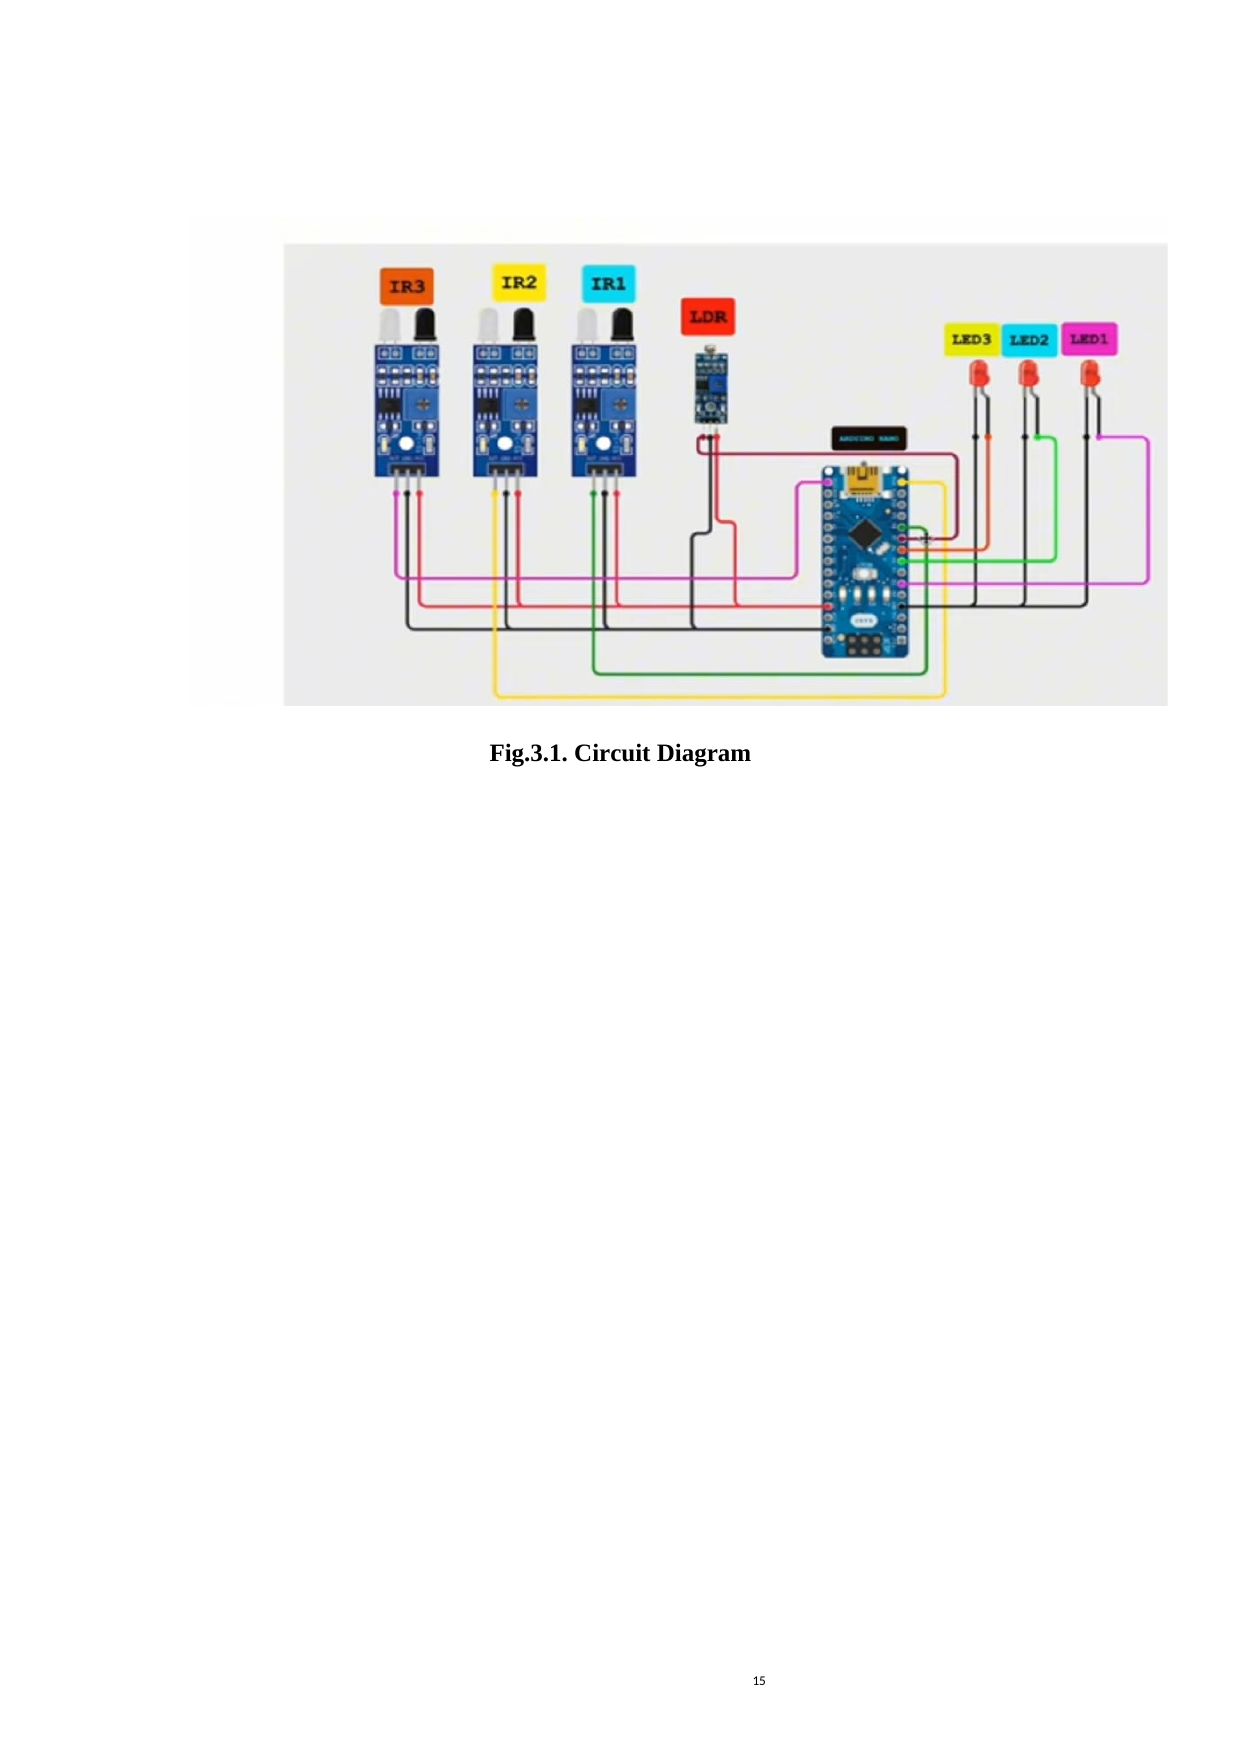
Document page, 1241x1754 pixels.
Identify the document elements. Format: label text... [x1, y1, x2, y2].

text Fig.3.1. Circuit Diagram [187, 738, 1053, 767]
picture [187, 217, 1168, 706]
